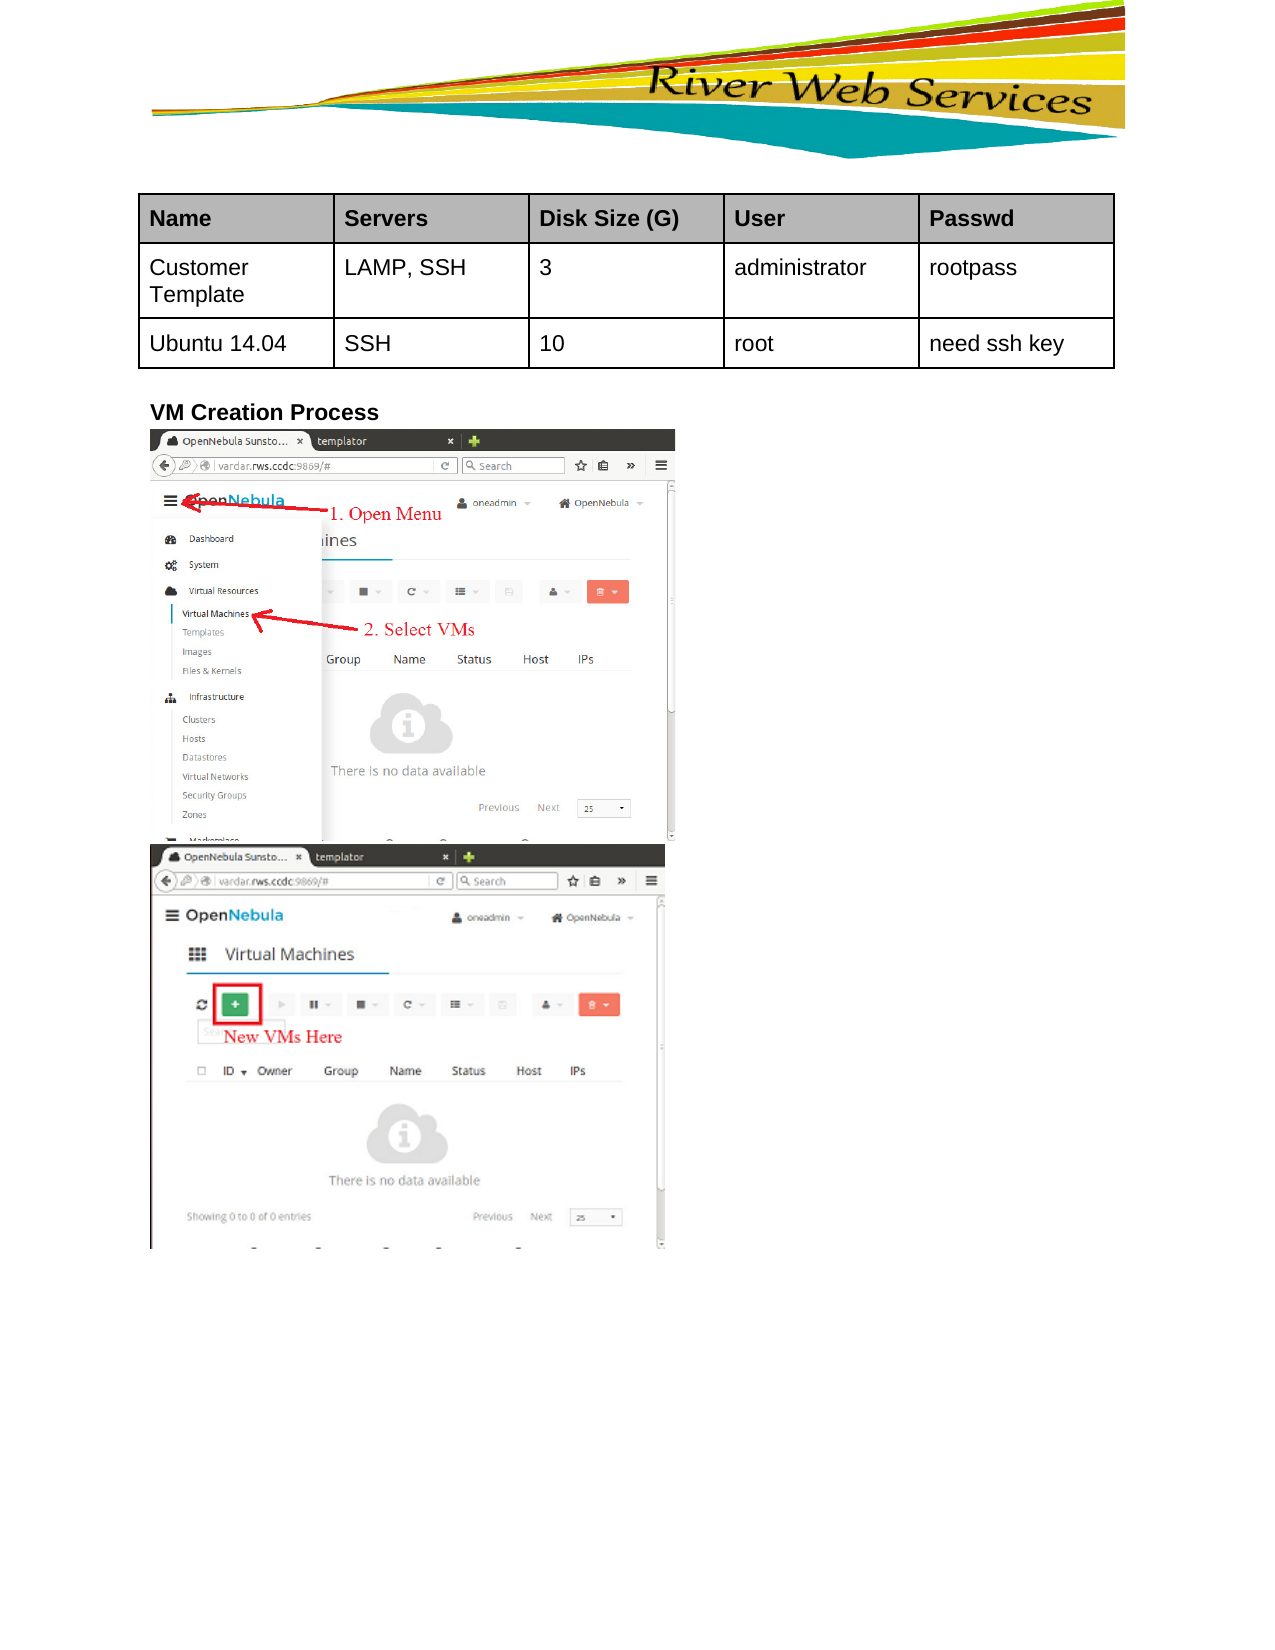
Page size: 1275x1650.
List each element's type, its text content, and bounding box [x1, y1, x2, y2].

table_header User [725, 195, 918, 242]
table_header Servers [335, 195, 528, 242]
table_header Passwd [920, 195, 1113, 242]
table_cell administrator [725, 244, 918, 317]
table_cell need ssh key [920, 319, 1113, 367]
table_cell 10 [530, 319, 723, 367]
table_header Name [140, 195, 333, 242]
picture [150, 0, 1125, 159]
text VM Creation Process [150, 399, 1125, 425]
picture [150, 844, 665, 1249]
table_cell root [725, 319, 918, 367]
table_cell rootpass [920, 244, 1113, 317]
table_header Disk Size (G) [530, 195, 723, 242]
table_cell SSH [335, 319, 528, 367]
table_cell Ubuntu 14.04 [140, 319, 333, 367]
picture [150, 429, 675, 841]
table_cell Customer Template [140, 244, 333, 317]
table_cell LAMP, SSH [335, 244, 528, 317]
table_cell 3 [530, 244, 723, 317]
